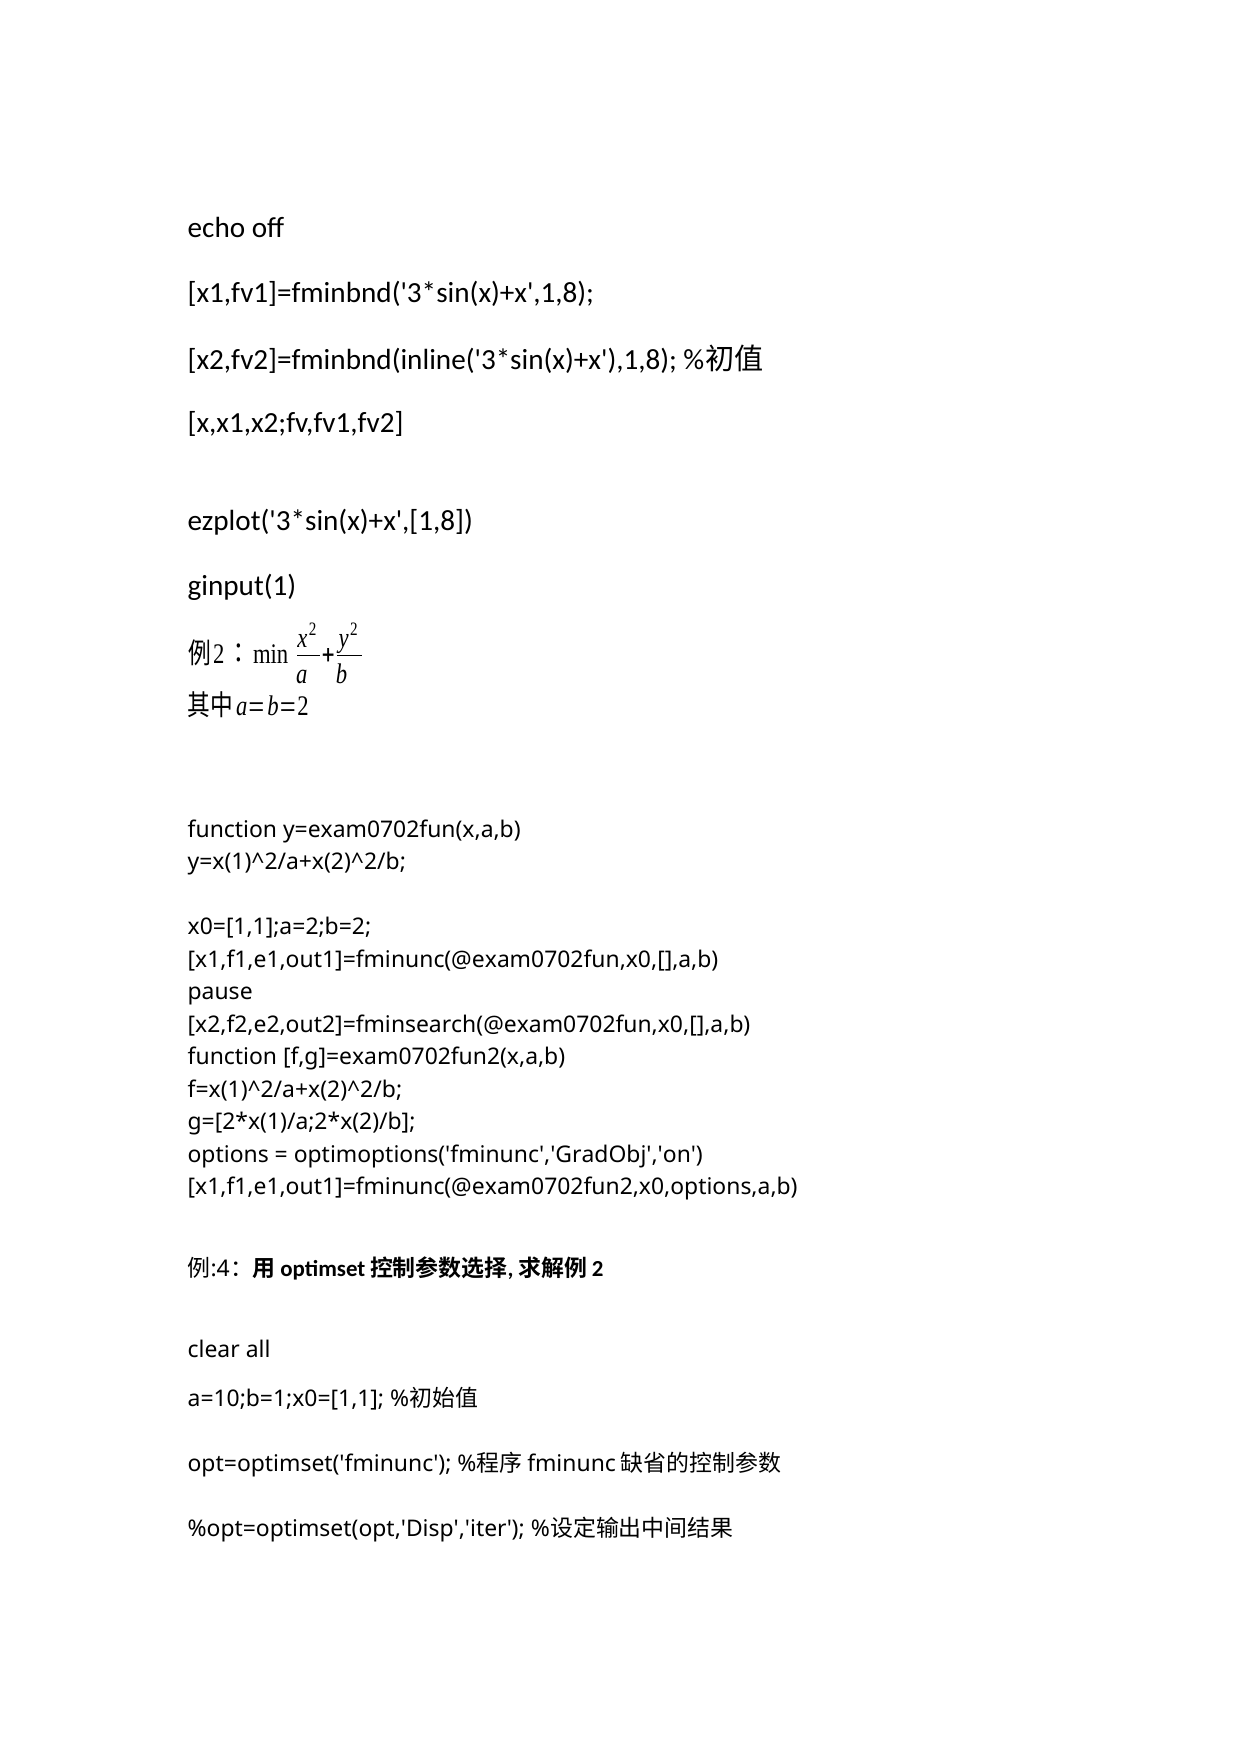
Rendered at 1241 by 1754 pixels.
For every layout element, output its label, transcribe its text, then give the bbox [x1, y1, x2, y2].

text clear all [187, 1332, 1053, 1364]
text function [f,g]=exam0702fun2(x,a,b) [187, 1039, 1053, 1072]
text ginput(1) [187, 552, 1053, 617]
text g=[2*x(1)/a;2*x(2)/b]; [187, 1104, 1053, 1137]
text [x1,fv1]=fminbnd('3*sin(x)+x',1,8); [187, 259, 1053, 324]
text a=10;b=1;x0=[1,1]; %初始值 [187, 1364, 1053, 1429]
text options = optimoptions('fminunc','GradObj','on') [187, 1137, 1053, 1169]
text function y=exam0702fun(x,a,b) [187, 812, 1053, 844]
text y=x(1)^2/a+x(2)^2/b; [187, 844, 1053, 877]
text [x1,f1,e1,out1]=fminunc(@exam0702fun,x0,[],a,b) [187, 942, 1053, 974]
text ezplot('3*sin(x)+x',[1,8]) [187, 487, 1053, 552]
text [x2,fv2]=fminbnd(inline('3*sin(x)+x'),1,8); %初值 [187, 324, 1053, 389]
text echo off [187, 194, 1053, 259]
text [x1,f1,e1,out1]=fminunc(@exam0702fun2,x0,options,a,b) [187, 1169, 1053, 1202]
text opt=optimset('fminunc'); %程序fminunc缺省的控制参数 [187, 1429, 1053, 1494]
text [x2,f2,e2,out2]=fminsearch(@exam0702fun,x0,[],a,b) [187, 1007, 1053, 1039]
text [x,x1,x2;fv,fv1,fv2] [187, 389, 1053, 454]
text %opt=optimset(opt,'Disp','iter'); %设定输出中间结果 [187, 1494, 1053, 1559]
text x0=[1,1];a=2;b=2; [187, 909, 1053, 942]
text 例:4：用optimset控制参数选择, 求解例2 [187, 1234, 1053, 1299]
text f=x(1)^2/a+x(2)^2/b; [187, 1072, 1053, 1104]
text pause [187, 974, 1053, 1007]
